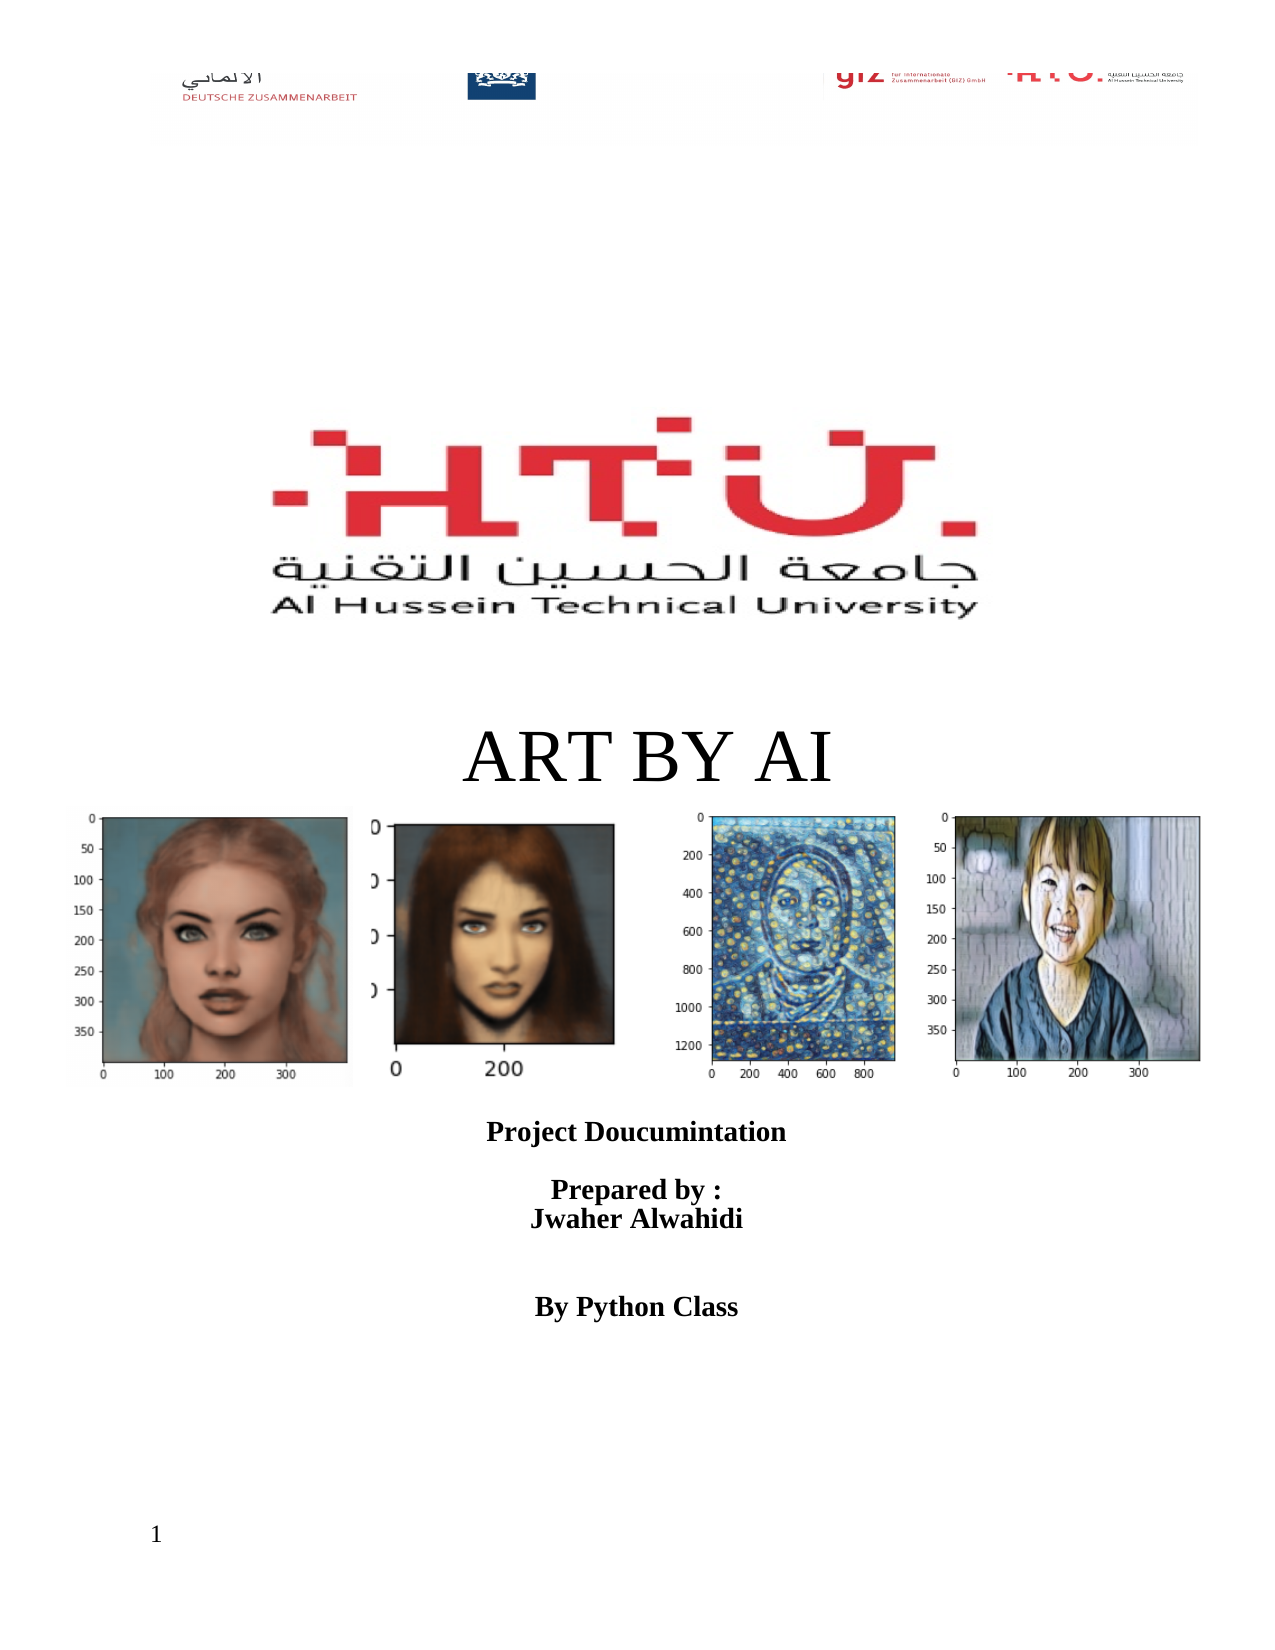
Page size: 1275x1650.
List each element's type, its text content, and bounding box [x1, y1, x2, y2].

picture [150, 73, 1198, 146]
picture [65, 806, 353, 1087]
picture [918, 806, 1206, 1087]
picture [192, 306, 1060, 683]
text Prepared by : [148, 1176, 1125, 1206]
picture [667, 806, 901, 1087]
text Jwaher Alwahidi [148, 1206, 1125, 1235]
picture [371, 806, 643, 1087]
text By Python Class [148, 1293, 1125, 1323]
text Project Doucumintation [148, 1118, 1125, 1147]
